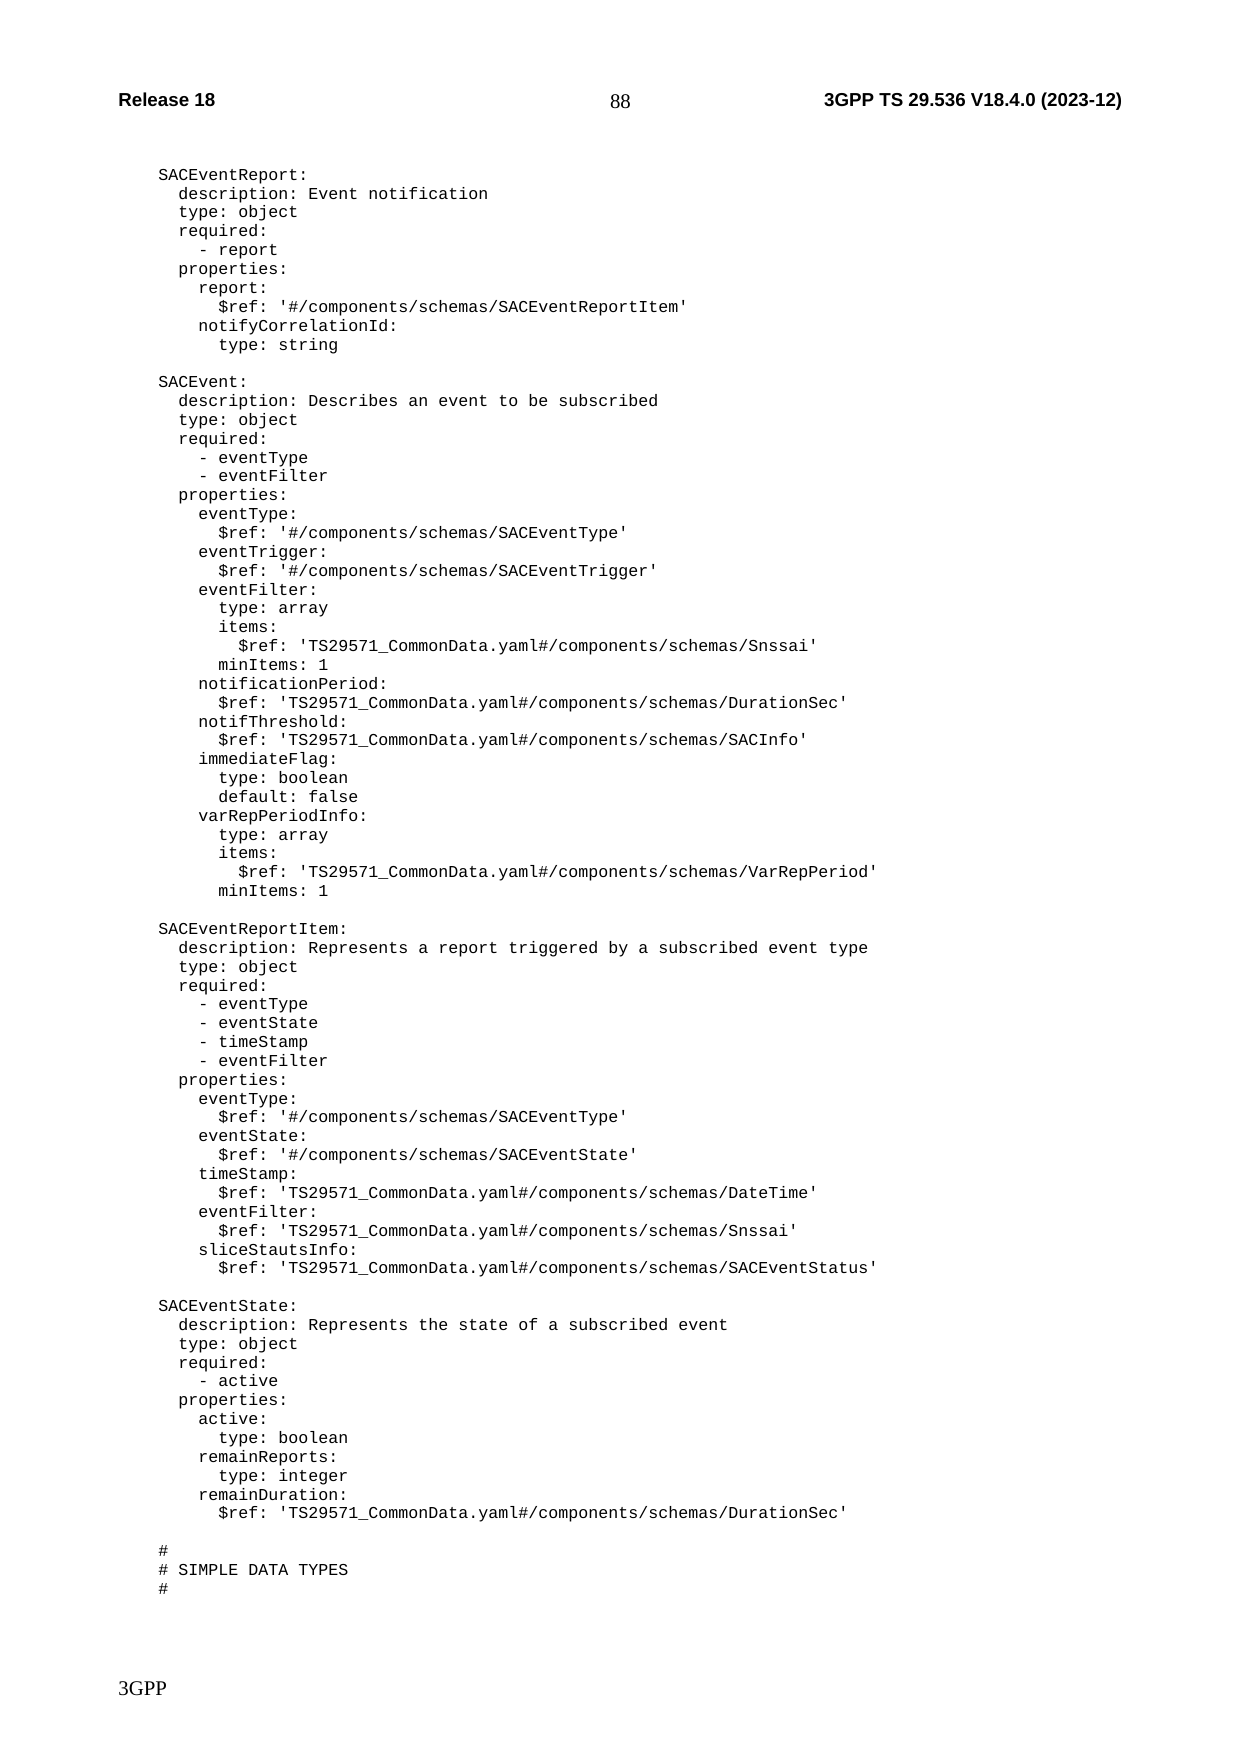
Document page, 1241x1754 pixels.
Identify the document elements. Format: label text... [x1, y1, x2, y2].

text required: [118, 1354, 1122, 1373]
text remainDuration: [118, 1486, 1122, 1505]
text report: [118, 279, 1122, 298]
text eventTrigger: [118, 543, 1122, 562]
text - eventType [118, 449, 1122, 468]
text $ref: 'TS29571_CommonData.yaml#/components/schemas/DateTime' [118, 1184, 1122, 1203]
text $ref: '#/components/schemas/SACEventTrigger' [118, 562, 1122, 581]
text - eventFilter [118, 1052, 1122, 1071]
text $ref: 'TS29571_CommonData.yaml#/components/schemas/Snssai' [118, 1222, 1122, 1241]
text eventFilter: [118, 581, 1122, 600]
text eventState: [118, 1128, 1122, 1147]
text type: object [118, 1335, 1122, 1354]
text type: object [118, 958, 1122, 977]
text $ref: 'TS29571_CommonData.yaml#/components/schemas/SACEventStatus' [118, 1260, 1122, 1279]
text description: Represents the state of a subscribed event [118, 1316, 1122, 1335]
text $ref: 'TS29571_CommonData.yaml#/components/schemas/Snssai' [118, 638, 1122, 657]
text items: [118, 845, 1122, 864]
text $ref: 'TS29571_CommonData.yaml#/components/schemas/VarRepPeriod' [118, 864, 1122, 883]
text properties: [118, 261, 1122, 279]
text $ref: 'TS29571_CommonData.yaml#/components/schemas/DurationSec' [118, 694, 1122, 713]
text $ref: '#/components/schemas/SACEventState' [118, 1147, 1122, 1166]
text eventType: [118, 506, 1122, 524]
text minItems: 1 [118, 883, 1122, 902]
text # SIMPLE DATA TYPES [118, 1562, 1122, 1580]
text remainReports: [118, 1448, 1122, 1467]
text properties: [118, 487, 1122, 506]
text SACEvent: [118, 374, 1122, 393]
text notificationPeriod: [118, 675, 1122, 694]
text varRepPeriodInfo: [118, 807, 1122, 826]
text description: Describes an event to be subscribed [118, 393, 1122, 411]
text minItems: 1 [118, 657, 1122, 675]
text description: Event notification [118, 185, 1122, 204]
text required: [118, 430, 1122, 449]
text $ref: '#/components/schemas/SACEventType' [118, 1109, 1122, 1128]
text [118, 298, 1122, 317]
text sliceStautsInfo: [118, 1241, 1122, 1260]
text type: object [118, 411, 1122, 430]
text required: [118, 223, 1122, 242]
text timeStamp: [118, 1166, 1122, 1184]
text - timeStamp [118, 1034, 1122, 1052]
text items: [118, 619, 1122, 638]
text type: array [118, 826, 1122, 845]
text - active [118, 1373, 1122, 1392]
text $ref: 'TS29571_CommonData.yaml#/components/schemas/DurationSec' [118, 1505, 1122, 1524]
text active: [118, 1411, 1122, 1429]
text type: boolean [118, 1429, 1122, 1448]
text $ref: '#/components/schemas/SACEventType' [118, 524, 1122, 543]
text description: Represents a report triggered by a subscribed event type [118, 939, 1122, 958]
text type: integer [118, 1467, 1122, 1486]
text type: object [118, 204, 1122, 223]
text required: [118, 977, 1122, 996]
text - eventFilter [118, 468, 1122, 487]
text default: false [118, 788, 1122, 807]
text SACEventReportItem: [118, 921, 1122, 939]
text # [118, 1543, 1122, 1562]
text type: boolean [118, 770, 1122, 788]
text SACEventReport: [118, 166, 1122, 185]
text SACEventState: [118, 1298, 1122, 1316]
text notifyCorrelationId: [118, 317, 1122, 336]
text # [118, 1580, 1122, 1599]
text eventFilter: [118, 1203, 1122, 1222]
text - eventType [118, 996, 1122, 1015]
text notifThreshold: [118, 713, 1122, 732]
text immediateFlag: [118, 751, 1122, 770]
text eventType: [118, 1090, 1122, 1109]
text - report [118, 242, 1122, 261]
text type: string [118, 336, 1122, 355]
text $ref: 'TS29571_CommonData.yaml#/components/schemas/SACInfo' [118, 732, 1122, 751]
text properties: [118, 1392, 1122, 1411]
text - eventState [118, 1015, 1122, 1034]
text type: array [118, 600, 1122, 619]
text properties: [118, 1071, 1122, 1090]
